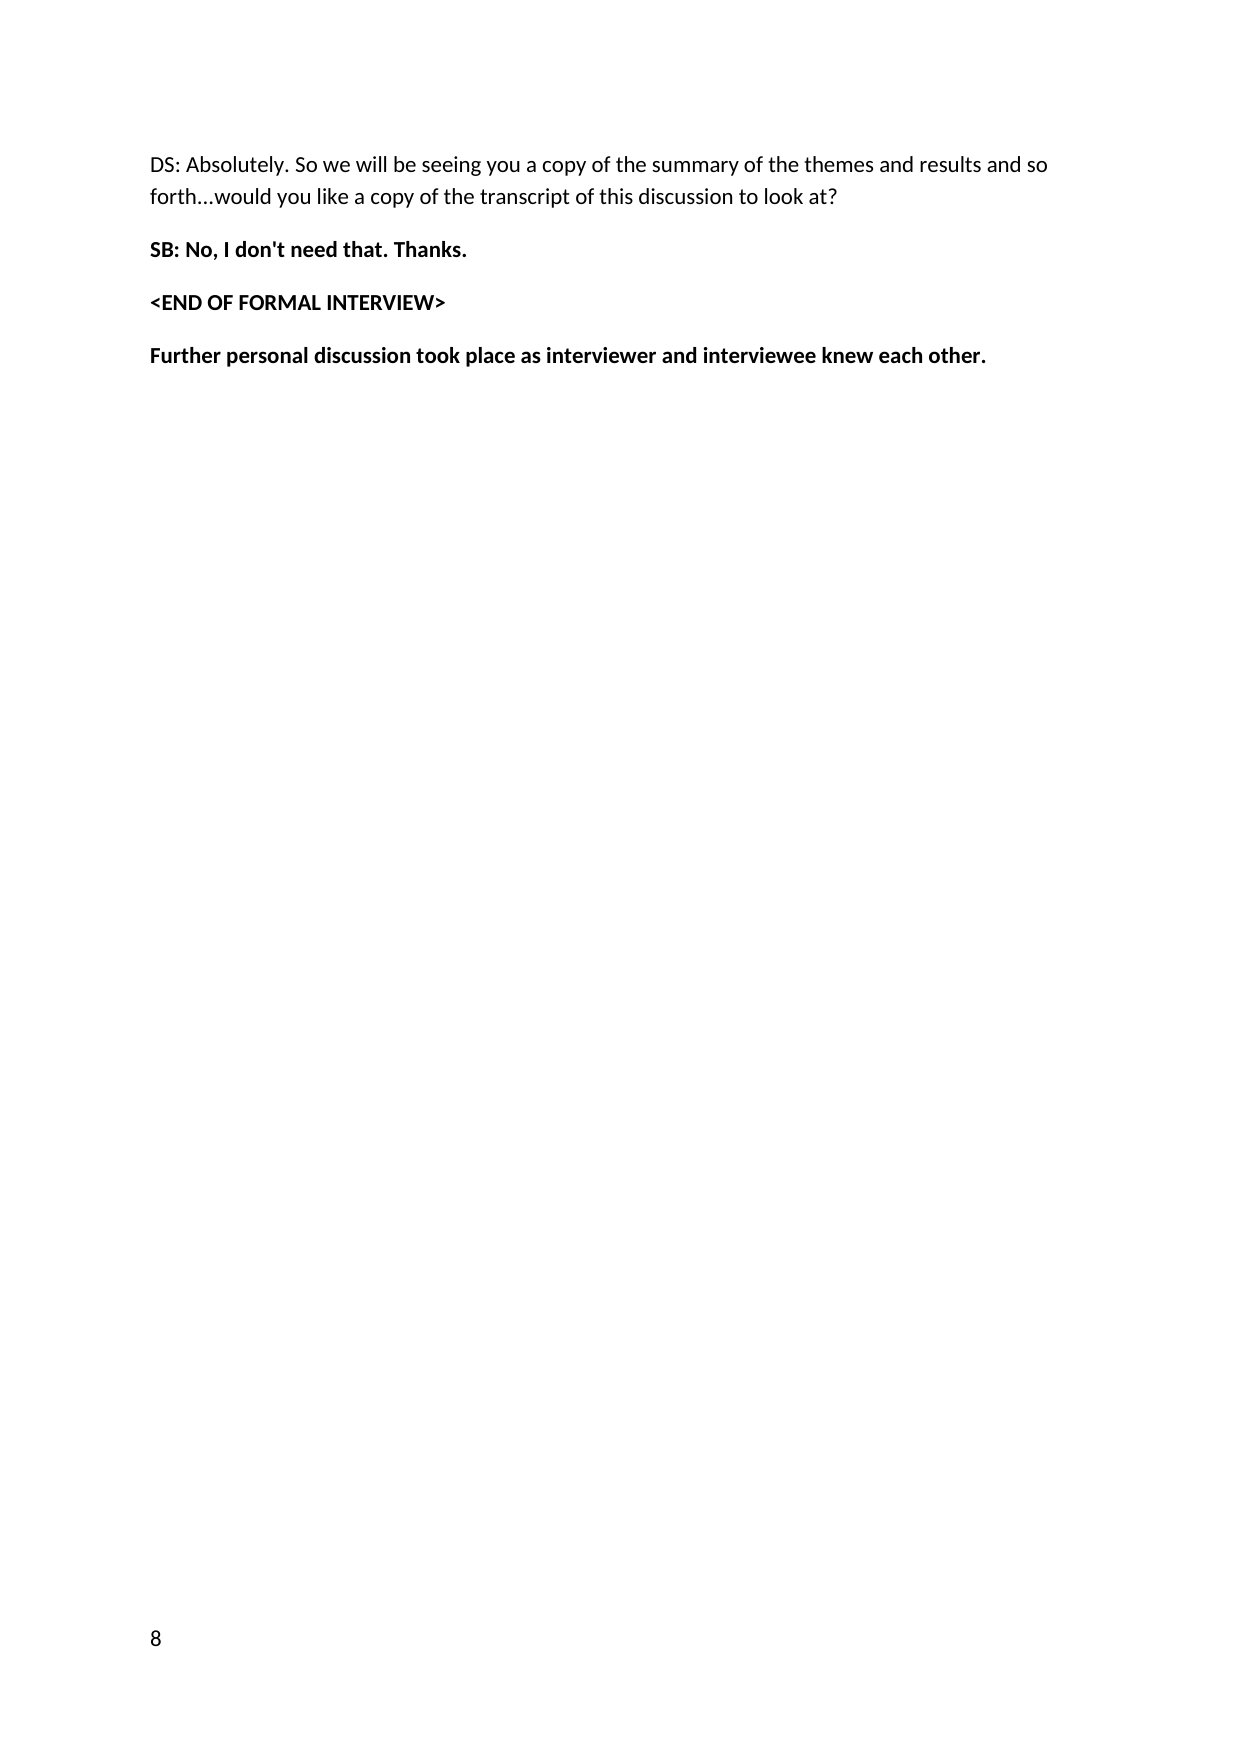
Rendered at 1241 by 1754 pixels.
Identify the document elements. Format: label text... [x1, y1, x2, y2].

text Further personal discussion took place as interviewer and interviewee knew each other. [150, 341, 1090, 369]
text SB: No, I don't need that. Thanks. [150, 235, 1090, 263]
text <END OF FORMAL INTERVIEW> [150, 288, 1090, 316]
text DS: Absolutely. So we will be seeing you a copy of the summary of the themes and results and so forth...would you like a copy of the transcript of this discussion to look at? [150, 150, 1090, 210]
